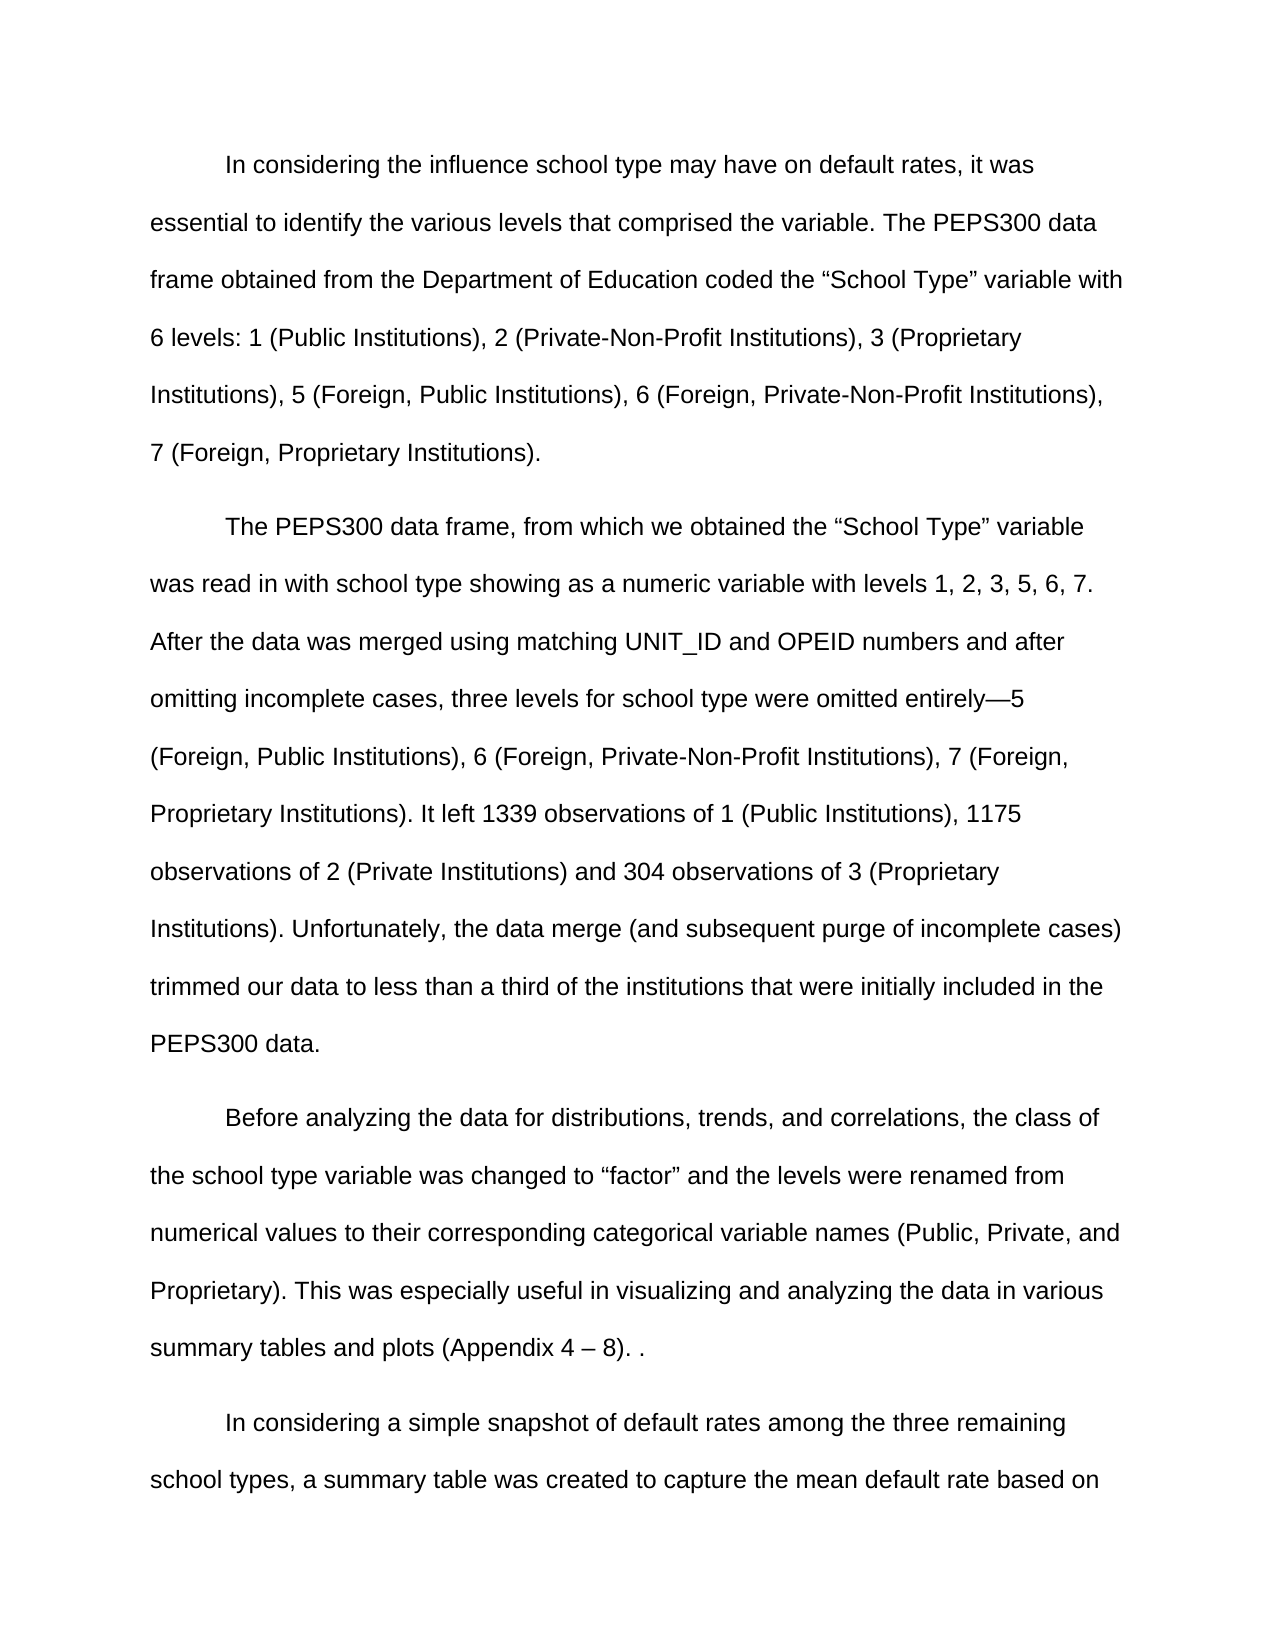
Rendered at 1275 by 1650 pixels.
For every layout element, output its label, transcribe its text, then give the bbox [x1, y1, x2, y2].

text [150, 1407, 1125, 1494]
text The PEPS300 data frame, from which we obtained the “School Type” variable was read in with school type showing as a numeric variable with levels 1, 2, 3, 5, 6, 7. After the data was merged using matching UNIT_ID and OPEID numbers and after omitting incomplete cases, three levels for school type were omitted entirely—5 (Foreign, Public Institutions), 6 (Foreign, Private-Non-Profit Institutions), 7 (Foreign, Proprietary Institutions). It left 1339 observations of 1 (Public Institutions), 1175 observations of 2 (Private Institutions) and 304 observations of 3 (Proprietary Institutions). Unfortunately, the data merge (and subsequent purge of incomplete cases) trimmed our data to less than a third of the institutions that were initially included in the PEPS300 data. [150, 512, 1125, 1058]
text Before analyzing the data for distributions, trends, and correlations, the class of the school type variable was changed to “factor” and the levels were renamed from numerical values to their corresponding categorical variable names (Public, Private, and Proprietary). This was especially useful in visualizing and analyzing the data in various summary tables and plots (Appendix 4 – 8). . [150, 1103, 1125, 1362]
text In considering the influence school type may have on default rates, it was essential to identify the various levels that comprised the variable. The PEPS300 data frame obtained from the Department of Education coded the “School Type” variable with 6 levels: 1 (Public Institutions), 2 (Private-Non-Profit Institutions), 3 (Proprietary Institutions), 5 (Foreign, Public Institutions), 6 (Foreign, Private-Non-Profit Institutions), 7 (Foreign, Proprietary Institutions). [150, 150, 1125, 466]
